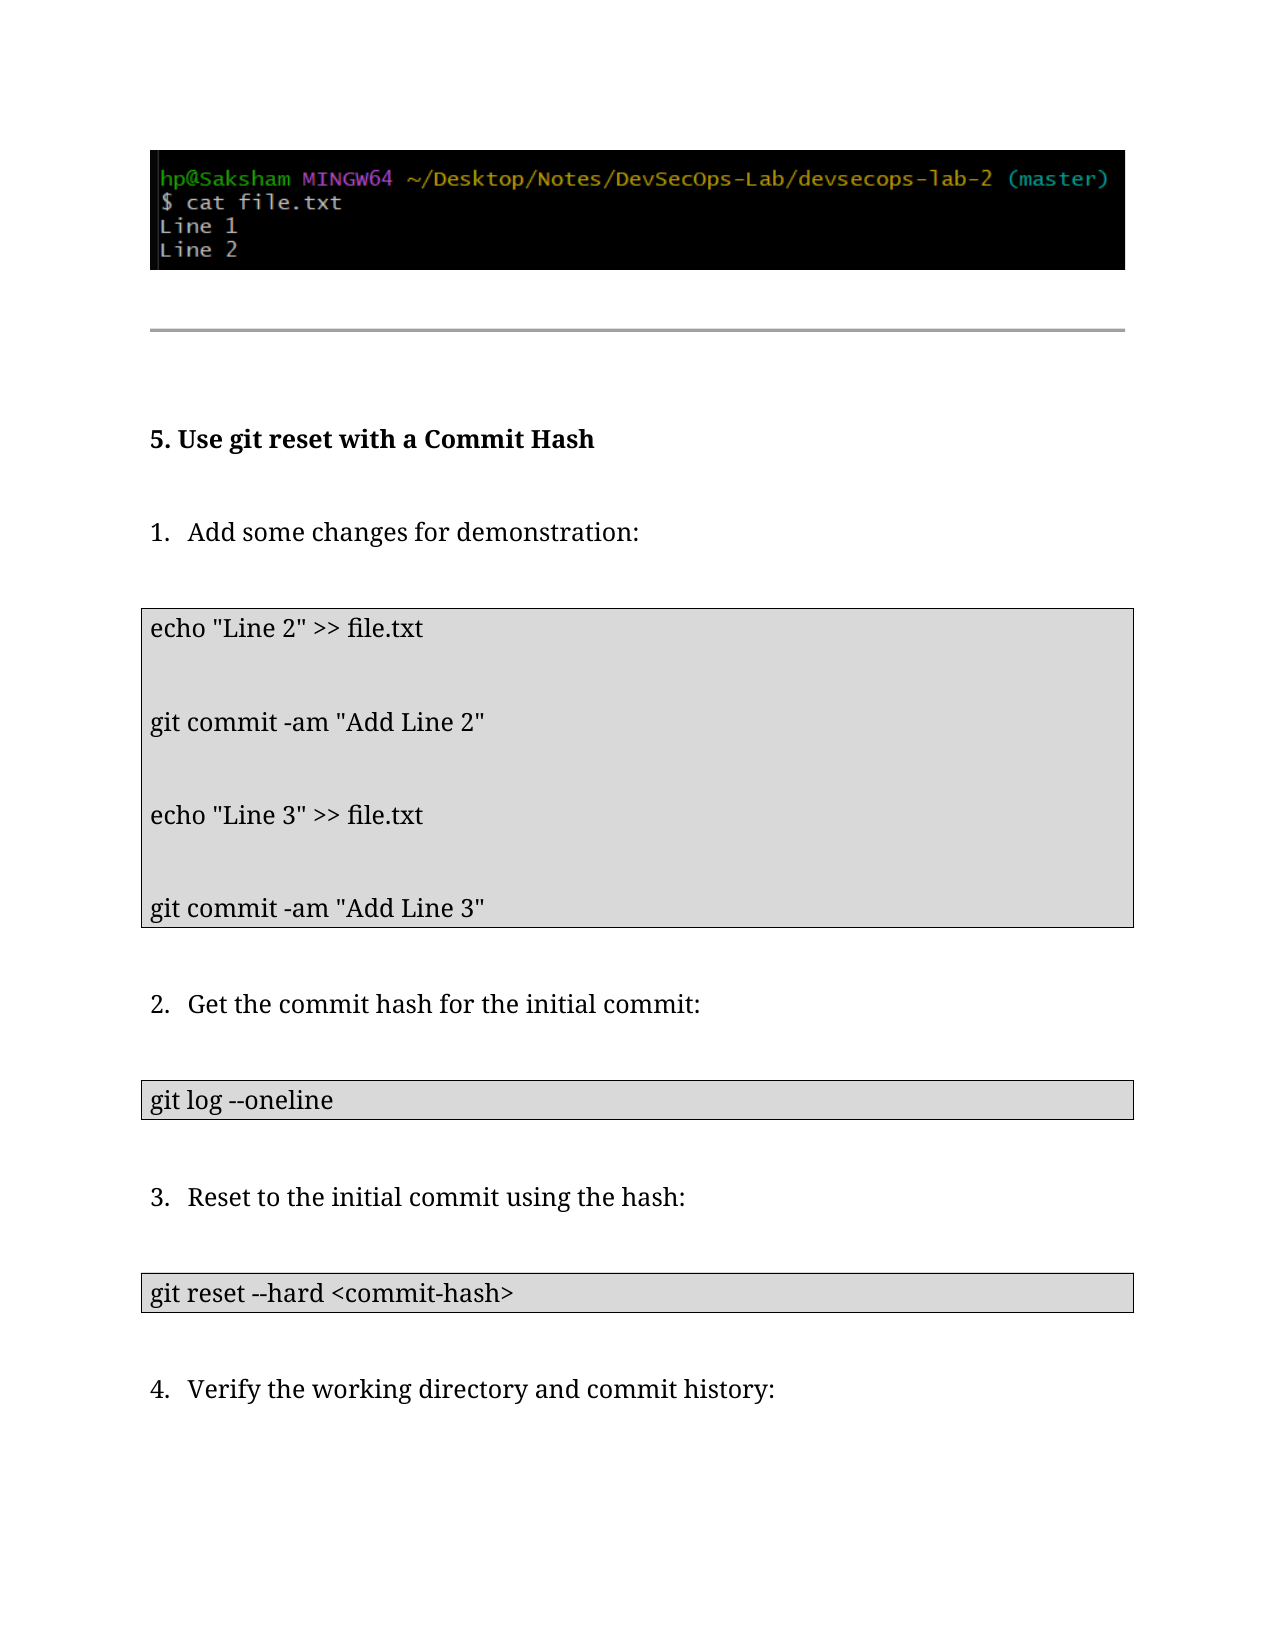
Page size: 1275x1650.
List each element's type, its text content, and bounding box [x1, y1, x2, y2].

text git commit -am "Add Line 3" [142, 887, 1133, 927]
list Get the commit hash for the initial commit: [150, 987, 1125, 1021]
text git commit -am "Add Line 2" [142, 701, 1133, 738]
list Verify the working directory and commit history: [150, 1372, 1125, 1406]
text git reset --hard <commit-hash> [142, 1274, 1133, 1312]
text git log --oneline [142, 1081, 1133, 1119]
text 5. Use git reset with a Commit Hash [150, 422, 1125, 456]
list Add some changes for demonstration: [150, 515, 1125, 549]
text echo "Line 3" >> file.txt [142, 794, 1133, 831]
picture [150, 150, 1125, 270]
list Reset to the initial commit using the hash: [150, 1179, 1125, 1213]
text echo "Line 2" >> file.txt [142, 609, 1133, 645]
